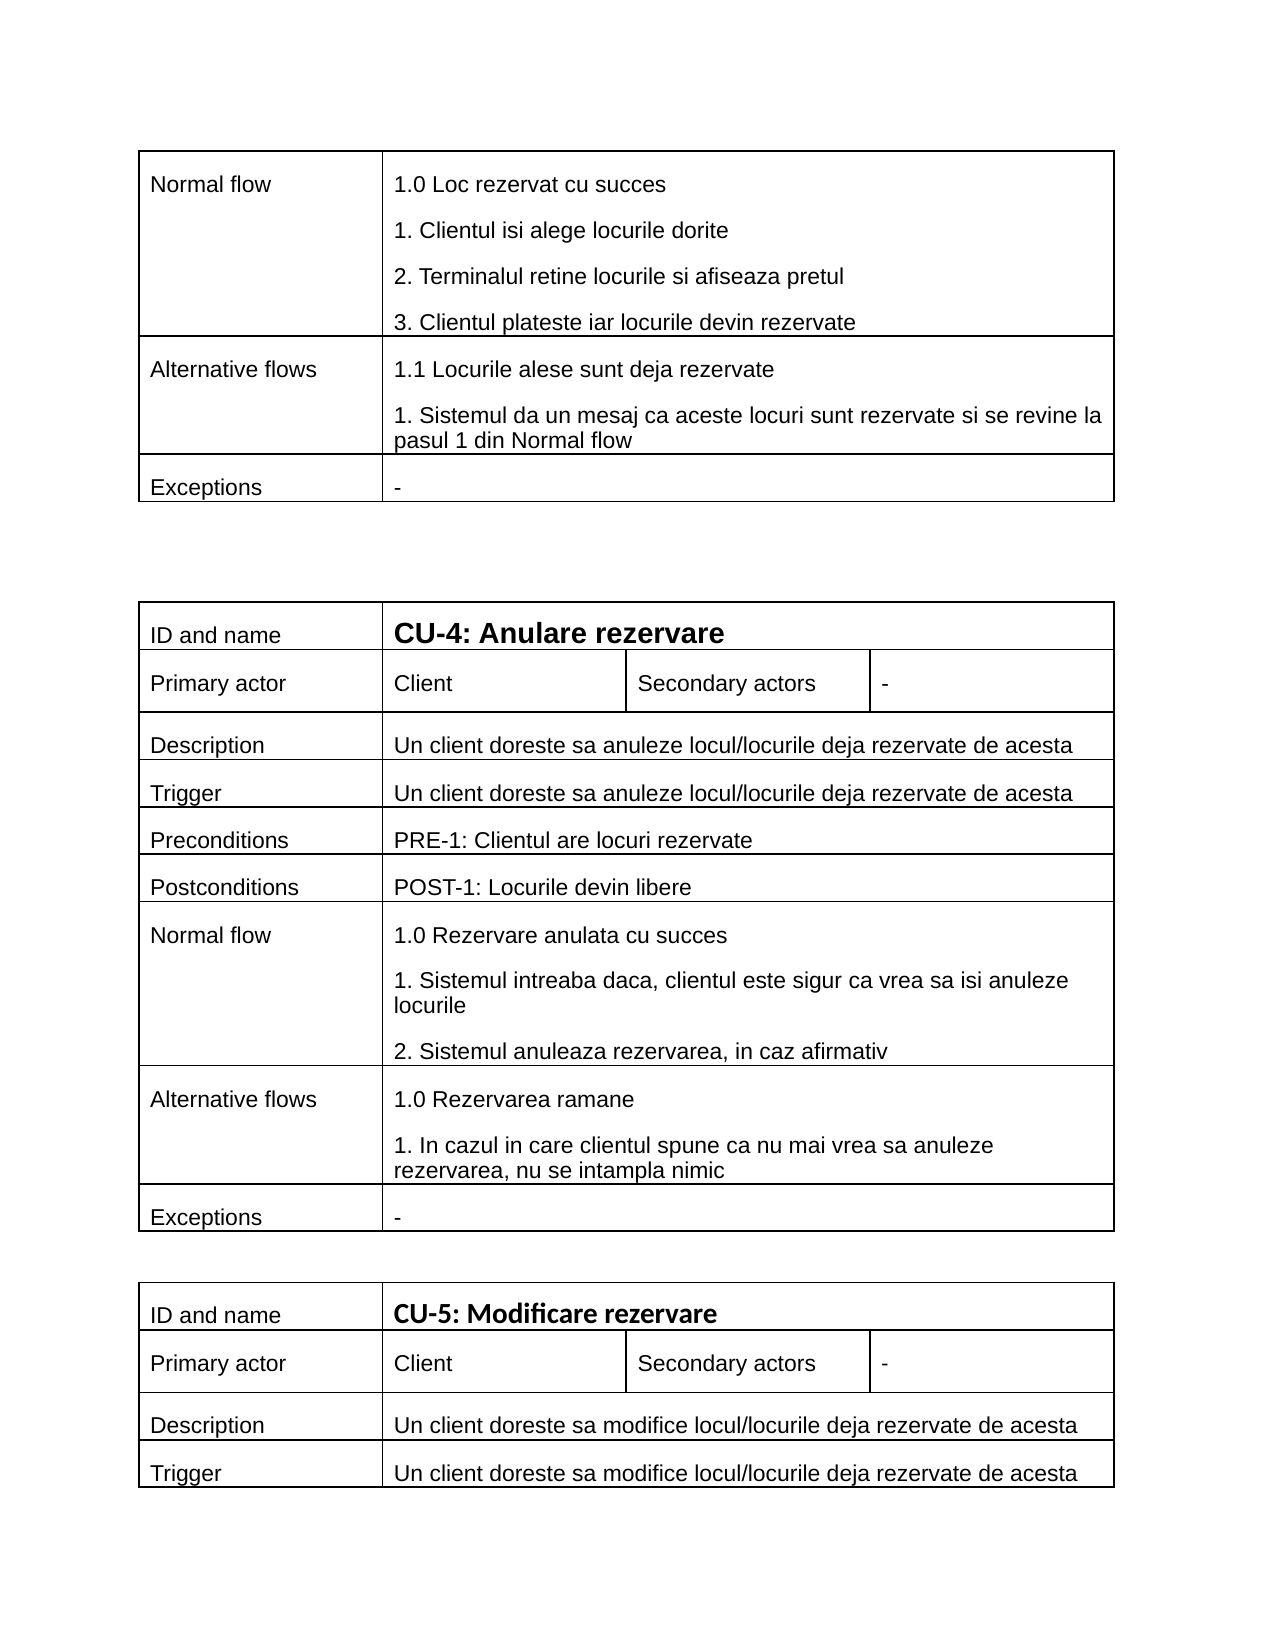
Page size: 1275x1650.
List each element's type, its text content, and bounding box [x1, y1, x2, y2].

table_cell 1.0 Rezervarea ramane 1. In cazul in care clientul spune ca nu mai vrea sa anuleze rezervarea, nu se intampla nimic [383, 1066, 1113, 1183]
table_header CU-5: Modificare rezervare [383, 1283, 1113, 1329]
table_cell 1.0 Rezervare anulata cu succes 1. Sistemul intreaba daca, clientul este sigur ca vrea sa isi anuleze locurile 2. Sistemul anuleaza rezervarea, in caz afirmativ [383, 902, 1113, 1065]
table_header CU-4: Anulare rezervare [383, 603, 1113, 649]
table_cell Un client doreste sa modifice locul/locurile deja rezervate de acesta [383, 1441, 1113, 1486]
table_cell Alternative flows [140, 1066, 382, 1183]
table_header ID and name [140, 603, 382, 649]
table_cell Un client doreste sa anuleze locul/locurile deja rezervate de acesta [383, 713, 1113, 758]
table_cell 1.0 Loc rezervat cu succes 1. Clientul isi alege locurile dorite 2. Terminalul retine locurile si afiseaza pretul 3. Clientul plateste iar locurile devin rezervate [383, 152, 1113, 335]
table_cell Un client doreste sa anuleze locul/locurile deja rezervate de acesta [383, 760, 1113, 806]
table_cell 1.1 Locurile alese sunt deja rezervate 1. Sistemul da un mesaj ca aceste locuri sunt rezervate si se revine la pasul 1 din Normal flow [383, 337, 1113, 453]
table_cell Normal flow [140, 902, 382, 1065]
table_cell - [383, 455, 1113, 501]
table_cell - [871, 650, 1113, 711]
table_cell Trigger [140, 1441, 382, 1486]
table_cell Preconditions [140, 808, 382, 853]
table_cell Exceptions [140, 1185, 382, 1230]
table_cell Description [140, 713, 382, 758]
table_cell Normal flow [140, 152, 382, 335]
table_cell - [383, 1185, 1113, 1230]
table_cell - [871, 1331, 1113, 1391]
table_cell Secondary actors [627, 1331, 869, 1391]
table_cell Exceptions [140, 455, 382, 501]
table_cell Trigger [140, 760, 382, 806]
table_cell Alternative flows [140, 337, 382, 453]
table_cell POST-1: Locurile devin libere [383, 855, 1113, 901]
table_header ID and name [140, 1283, 382, 1329]
table_cell Primary actor [140, 1331, 382, 1391]
table_cell Client [383, 1331, 625, 1391]
table_cell Description [140, 1393, 382, 1439]
table_cell Client [383, 650, 625, 711]
table_cell Secondary actors [627, 650, 869, 711]
table_cell Primary actor [140, 650, 382, 711]
table_cell Un client doreste sa modifice locul/locurile deja rezervate de acesta [383, 1393, 1113, 1439]
table_cell Postconditions [140, 855, 382, 901]
table_cell PRE-1: Clientul are locuri rezervate [383, 808, 1113, 853]
